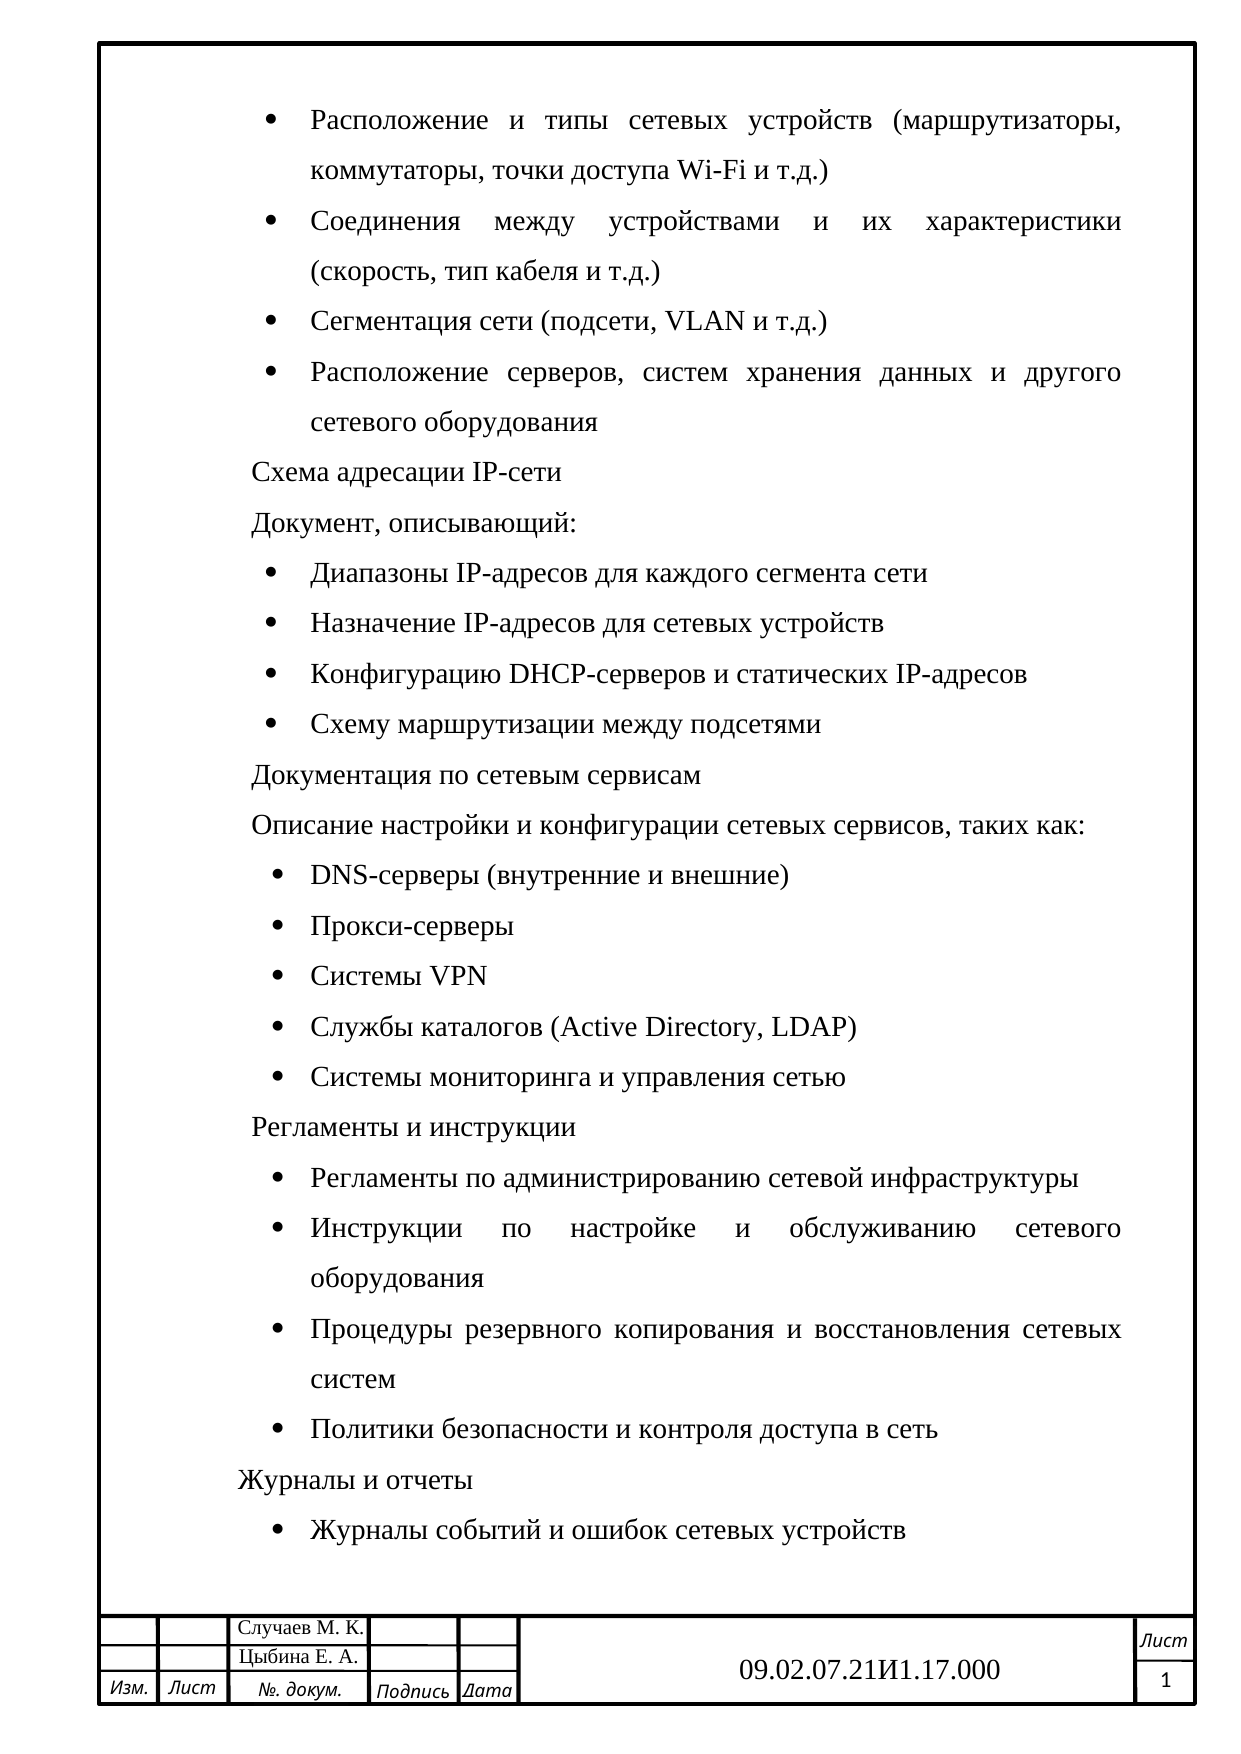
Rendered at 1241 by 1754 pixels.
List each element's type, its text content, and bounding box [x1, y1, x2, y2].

list Системы VPN [273, 958, 1122, 992]
list Службы каталогов (Active Directory, LDAP) [273, 1009, 1122, 1042]
list Соединения между устройствами и их характеристики (скорость, тип кабеля и т.д.) [266, 203, 1122, 287]
text Регламенты и инструкции [177, 1109, 1122, 1143]
text Документация по сетевым сервисам [177, 757, 1122, 790]
list Инструкции по настройке и обслуживанию сетевого оборудования [273, 1210, 1122, 1294]
text Журналы и отчеты [177, 1462, 1122, 1496]
list Диапазоны IP-адресов для каждого сегмента сети [266, 555, 1122, 589]
list Прокси-серверы [273, 908, 1122, 941]
list Процедуры резервного копирования и восстановления сетевых систем [273, 1311, 1122, 1395]
list Назначение IP-адресов для сетевых устройств [266, 606, 1122, 639]
list Расположение серверов, систем хранения данных и другого сетевого оборудования [266, 354, 1122, 438]
text Описание настройки и конфигурации сетевых сервисов, таких как: [177, 807, 1122, 841]
list Расположение и типы сетевых устройств (маршрутизаторы, коммутаторы, точки доступа Wi-Fi и т.д.) [266, 102, 1122, 186]
list DNS-серверы (внутренние и внешние) [273, 857, 1122, 891]
text Документ, описывающий: [177, 505, 1122, 538]
list Журналы событий и ошибок сетевых устройств [273, 1512, 1122, 1546]
list Политики безопасности и контроля доступа в сеть [273, 1412, 1122, 1445]
list Системы мониторинга и управления сетью [273, 1059, 1122, 1093]
list Конфигурацию DHCP-серверов и статических IP-адресов [266, 656, 1122, 689]
list Сегментация сети (подсети, VLAN и т.д.) [266, 303, 1122, 337]
list Схему маршрутизации между подсетями [266, 706, 1122, 740]
text Схема адресации IP-сети [177, 454, 1122, 488]
list Регламенты по администрированию сетевой инфраструктуры [273, 1160, 1122, 1193]
